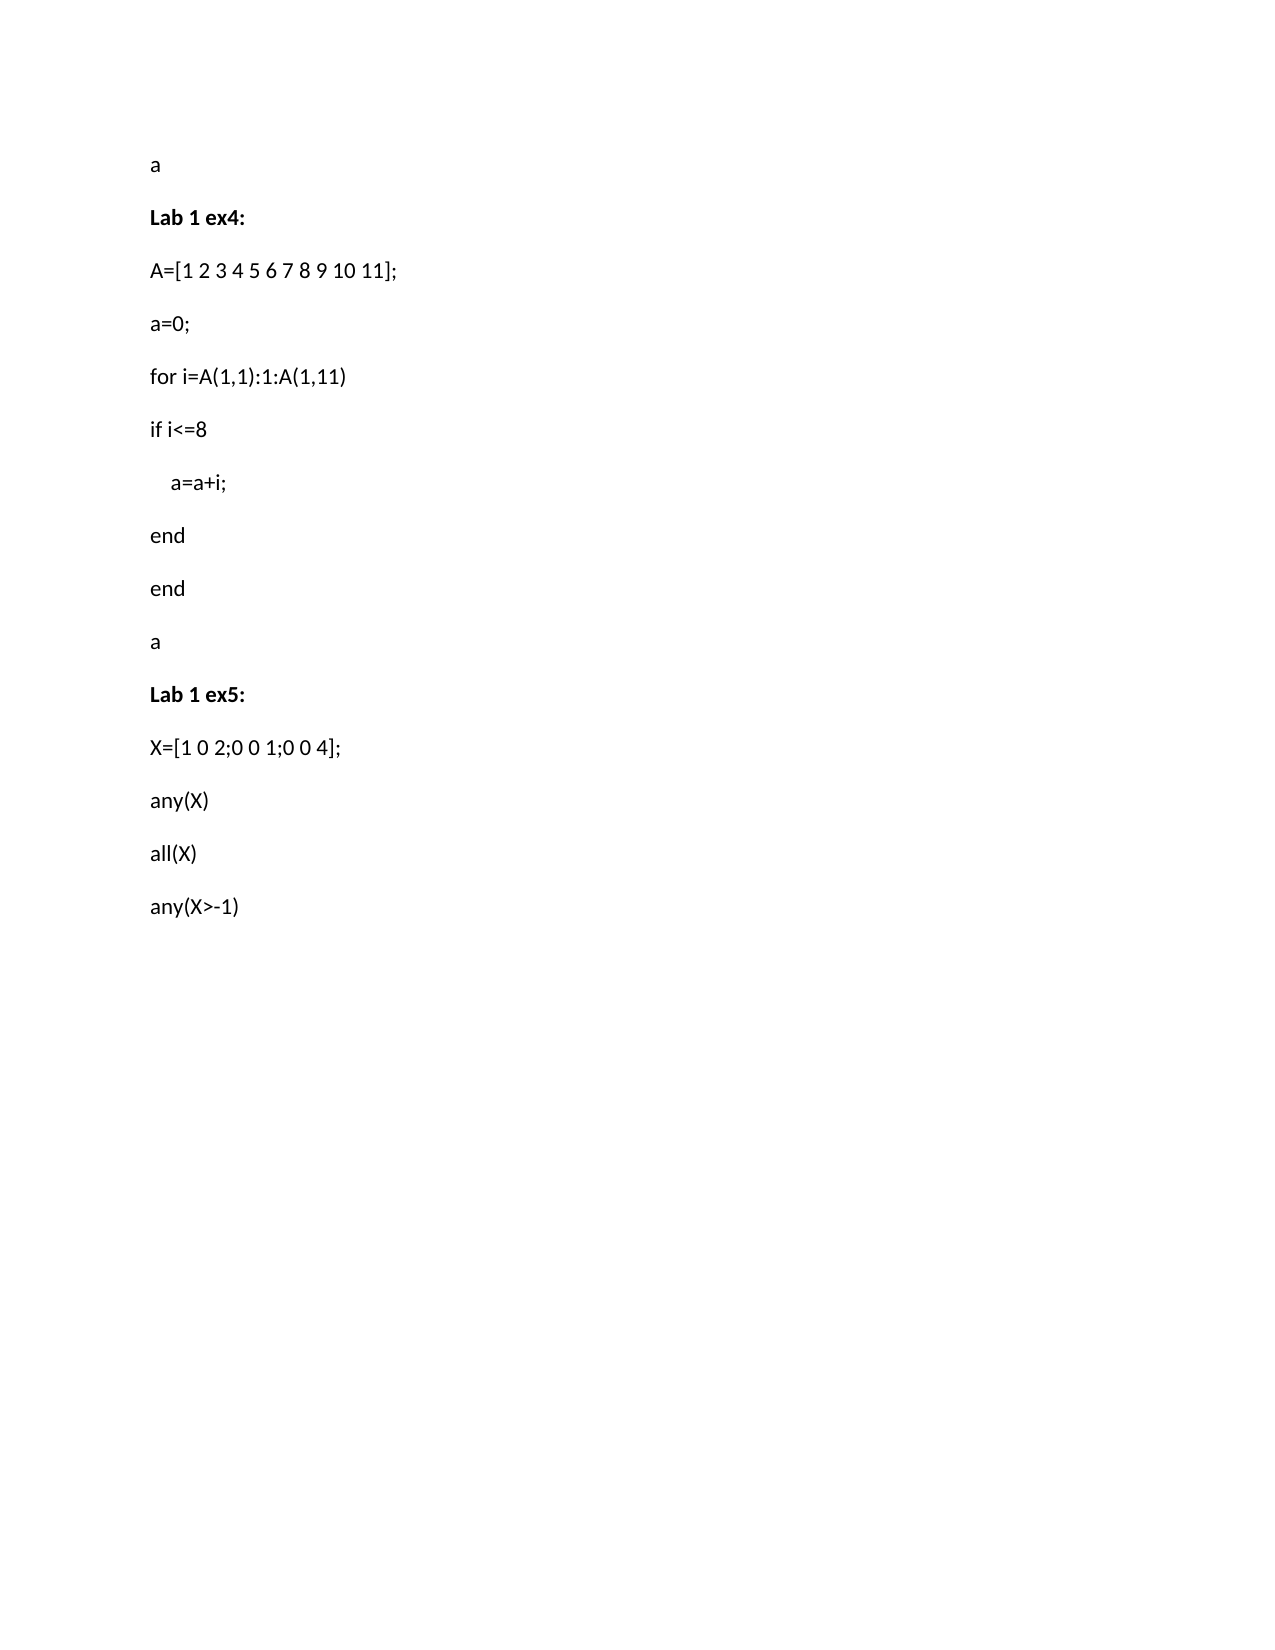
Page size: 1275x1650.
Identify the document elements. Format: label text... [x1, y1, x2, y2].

text a=0; [150, 309, 1125, 337]
text if i<=8 [150, 415, 1125, 443]
text A=[1 2 3 4 5 6 7 8 9 10 11]; [150, 256, 1125, 284]
text Lab 1 ex5: [150, 680, 1125, 708]
text all(X) [150, 839, 1125, 867]
text any(X) [150, 786, 1125, 814]
text a=a+i; [150, 468, 1125, 496]
text end [150, 521, 1125, 549]
text a [150, 627, 1125, 655]
text for i=A(1,1):1:A(1,11) [150, 362, 1125, 390]
text end [150, 574, 1125, 602]
text X=[1 0 2;0 0 1;0 0 4]; [150, 733, 1125, 761]
text any(X>-1) [150, 892, 1125, 920]
text a [150, 150, 1125, 178]
text Lab 1 ex4: [150, 203, 1125, 231]
